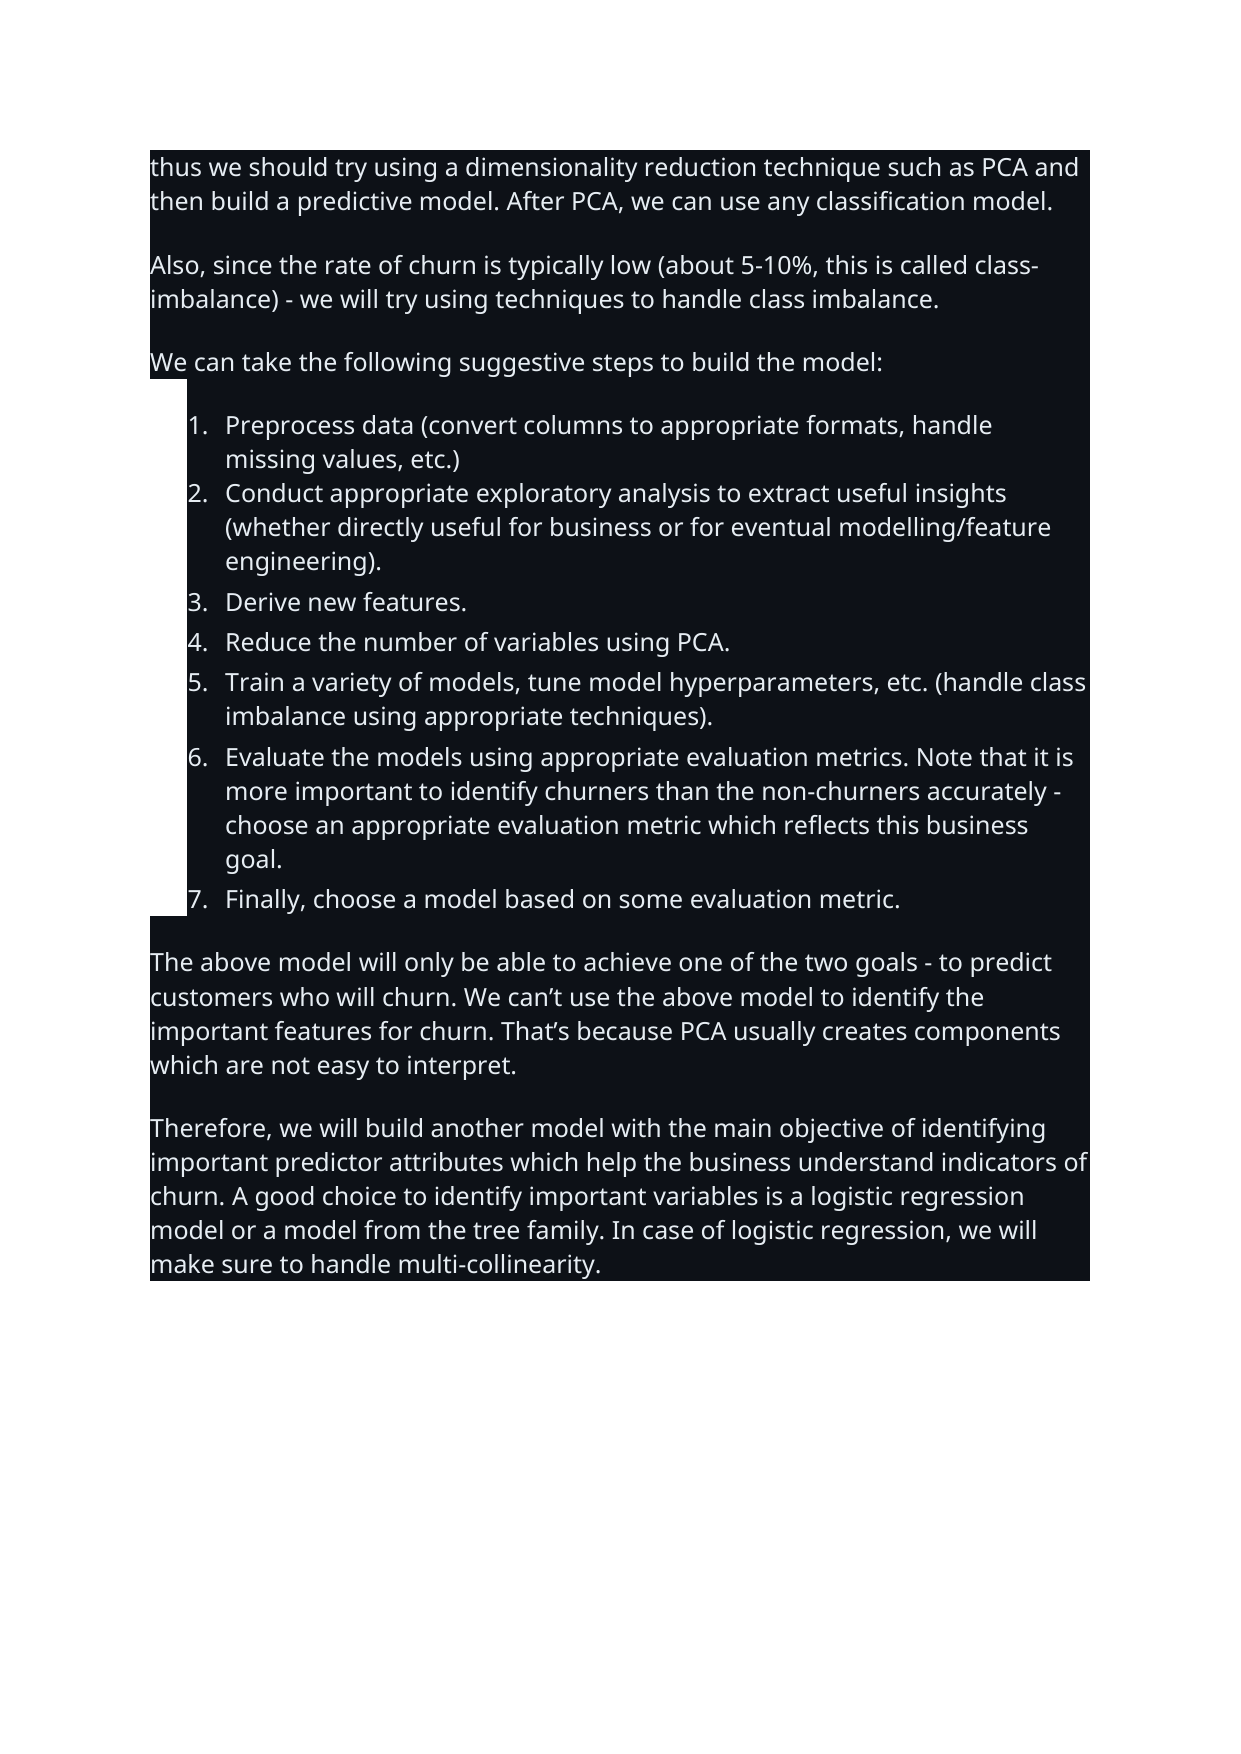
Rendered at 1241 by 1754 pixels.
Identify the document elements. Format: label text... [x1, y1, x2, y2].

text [150, 150, 1090, 218]
list Evaluate the models using appropriate evaluation metrics. Note that it is more important to identify churners than the non-churners accurately - choose an appropriate evaluation metric which reflects this business goal. [187, 739, 1090, 876]
text Therefore, we will build another model with the main objective of identifying important predictor attributes which help the business understand indicators of churn. A good choice to identify important variables is a logistic regression model or a model from the tree family. In case of logistic regression, we will make sure to handle multi-collinearity. [150, 1111, 1090, 1281]
list Reduce the number of variables using PCA. [187, 625, 1090, 659]
list Train a variety of models, tune model hyperparameters, etc. (handle class imbalance using appropriate techniques). [187, 665, 1090, 733]
text We can take the following suggestive steps to build the model: [150, 344, 1090, 379]
list Derive new features. [187, 584, 1090, 618]
text Also, since the rate of churn is typically low (about 5-10%, this is called class-imbalance) - we will try using techniques to handle class imbalance. [150, 247, 1090, 315]
list Preprocess data (convert columns to appropriate formats, handle missing values, etc.) [187, 408, 1090, 476]
list Finally, choose a model based on some evaluation metric. [187, 882, 1090, 916]
list Conduct appropriate exploratory analysis to extract useful insights (whether directly useful for business or for eventual modelling/feature engineering). [187, 476, 1090, 578]
text The above model will only be able to achieve one of the two goals - to predict customers who will churn. We can’t use the above model to identify the important features for churn. That’s because PCA usually creates components which are not easy to interpret. [150, 945, 1090, 1081]
